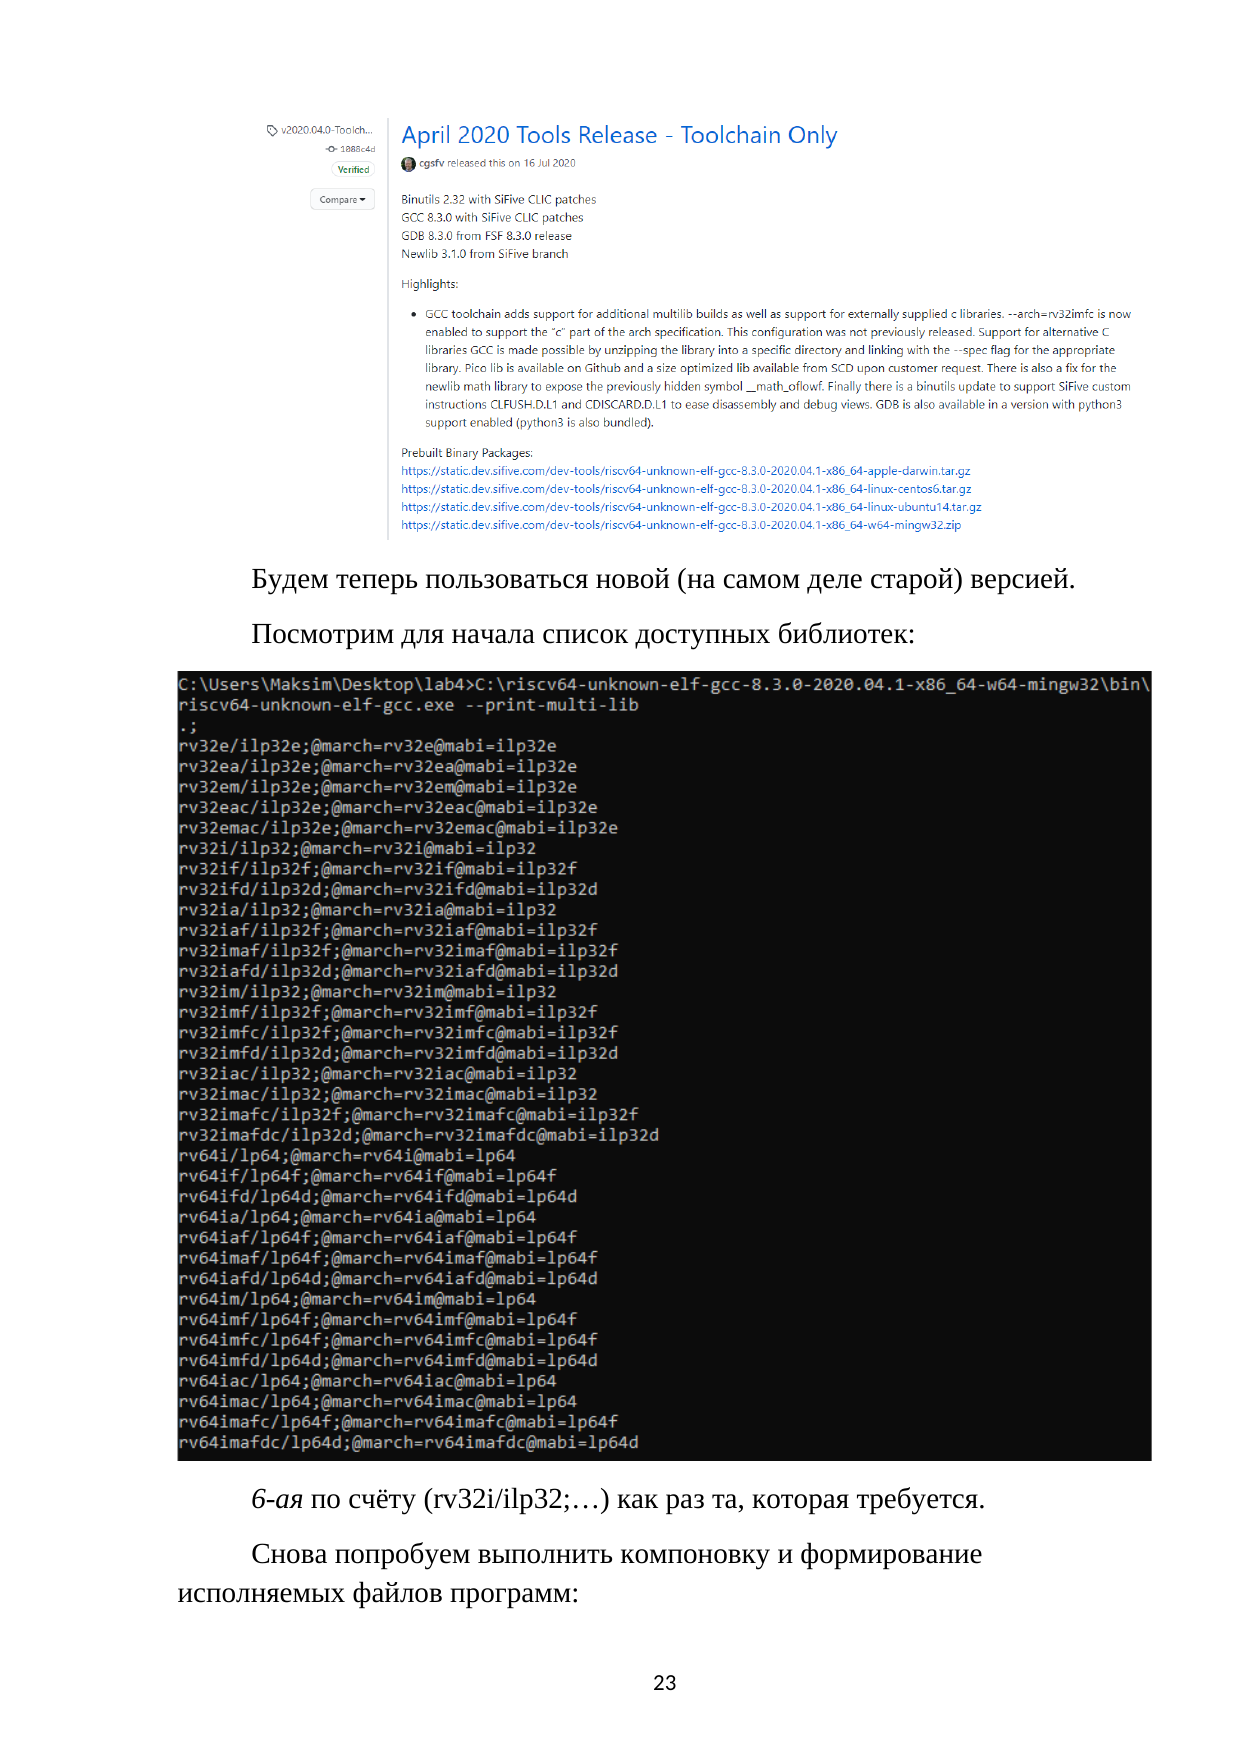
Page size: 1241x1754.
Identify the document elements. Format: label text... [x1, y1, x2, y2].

text Посмотрим для начала список доступных библиотек: [177, 616, 1152, 649]
text Будем теперь пользоваться новой (на самом деле старой) версией. [177, 561, 1152, 594]
text 6-ая по счёту (rv32i/ilp32;…) как раз та, которая требуется. [177, 1481, 1152, 1514]
text Снова попробуем выполнить компоновку и формирование исполняемых файлов программ: [177, 1536, 1152, 1608]
picture [261, 118, 1142, 540]
picture [177, 671, 1152, 1461]
